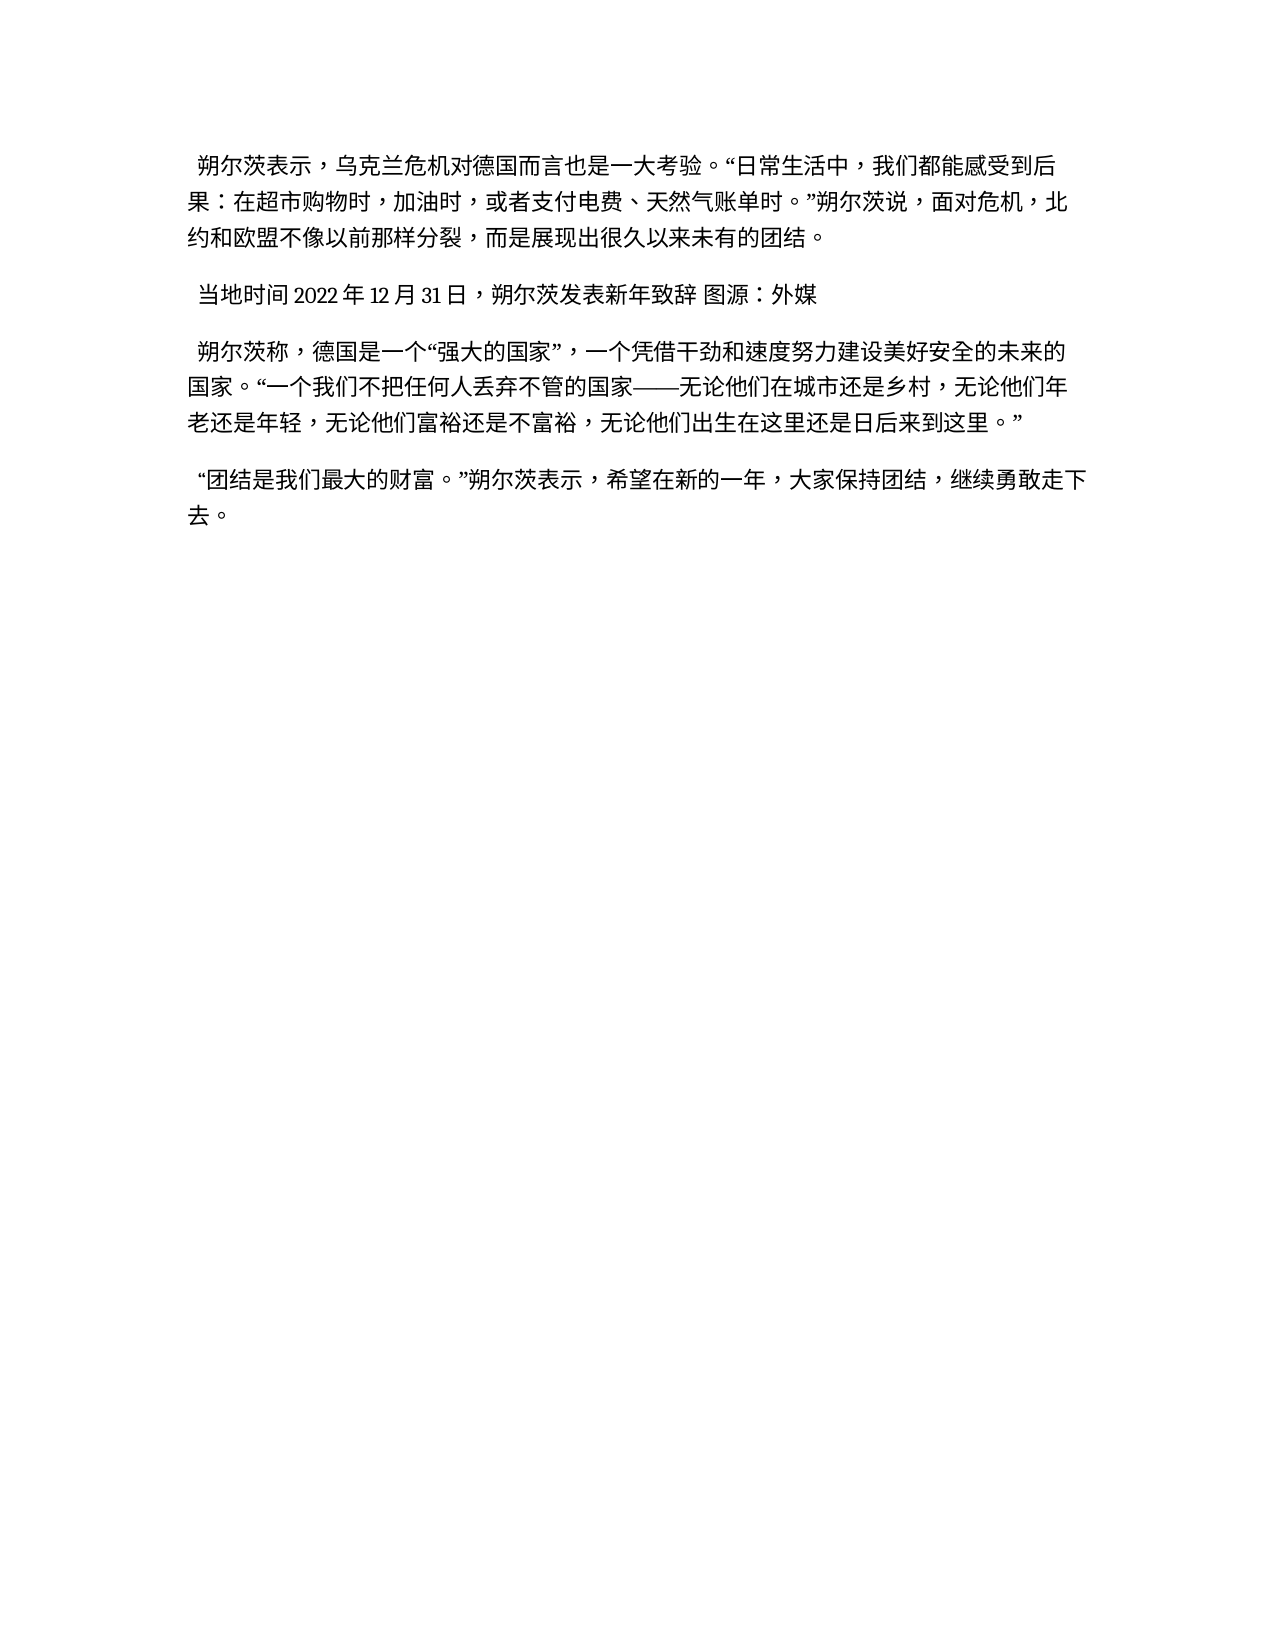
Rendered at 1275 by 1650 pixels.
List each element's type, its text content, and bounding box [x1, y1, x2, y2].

text “团结是我们最大的财富。”朔尔茨表示，希望在新的一年，大家保持团结，继续勇敢走下去。 [187, 464, 1087, 531]
text 当地时间2022年12月31日，朔尔茨发表新年致辞 图源：外媒 [187, 279, 1087, 310]
text 朔尔茨表示，乌克兰危机对德国而言也是一大考验。“日常生活中，我们都能感受到后果：在超市购物时，加油时，或者支付电费、天然气账单时。”朔尔茨说，面对危机，北约和欧盟不像以前那样分裂，而是展现出很久以来未有的团结。 [187, 150, 1087, 253]
text 朔尔茨称，德国是一个“强大的国家”，一个凭借干劲和速度努力建设美好安全的未来的国家。“一个我们不把任何人丢弃不管的国家——无论他们在城市还是乡村，无论他们年老还是年轻，无论他们富裕还是不富裕，无论他们出生在这里还是日后来到这里。” [187, 335, 1087, 438]
